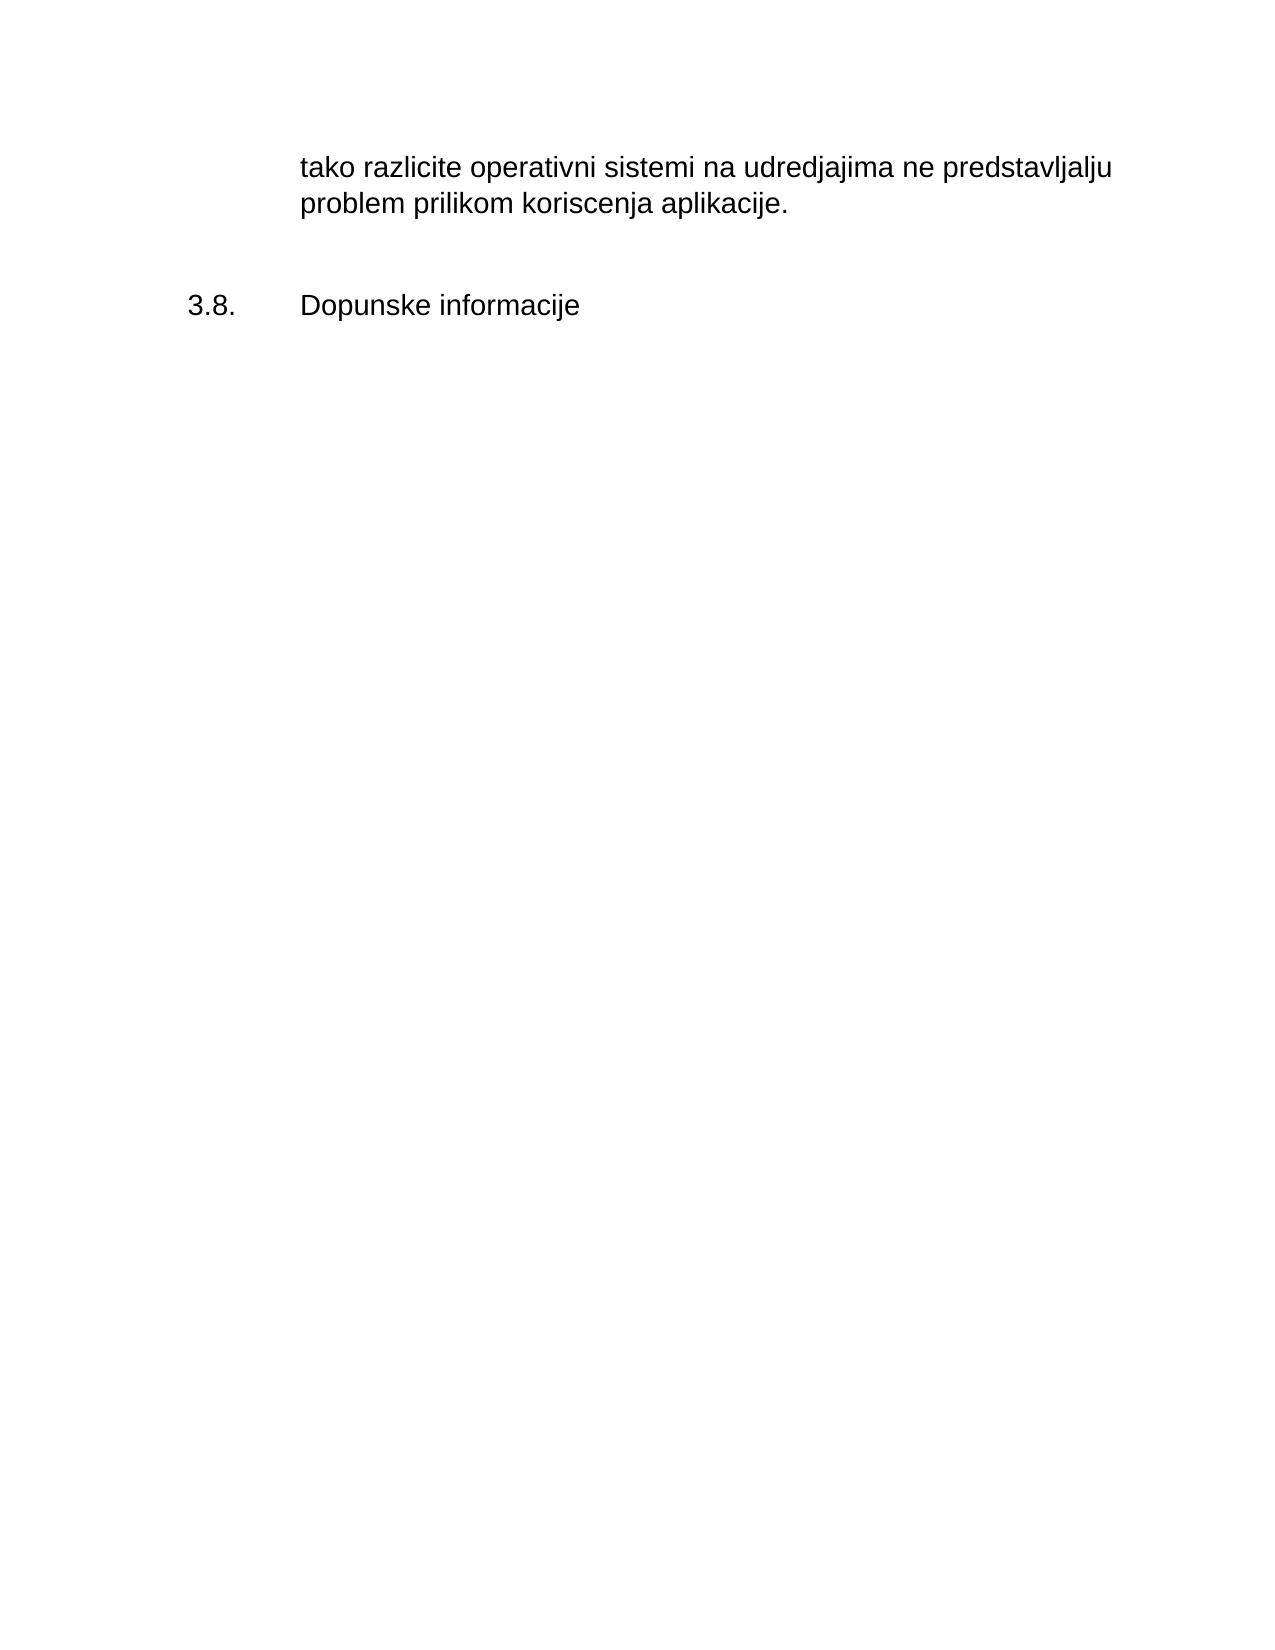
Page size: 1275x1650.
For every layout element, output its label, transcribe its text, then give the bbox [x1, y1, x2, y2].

list Dopunske informacije [187, 288, 1125, 352]
